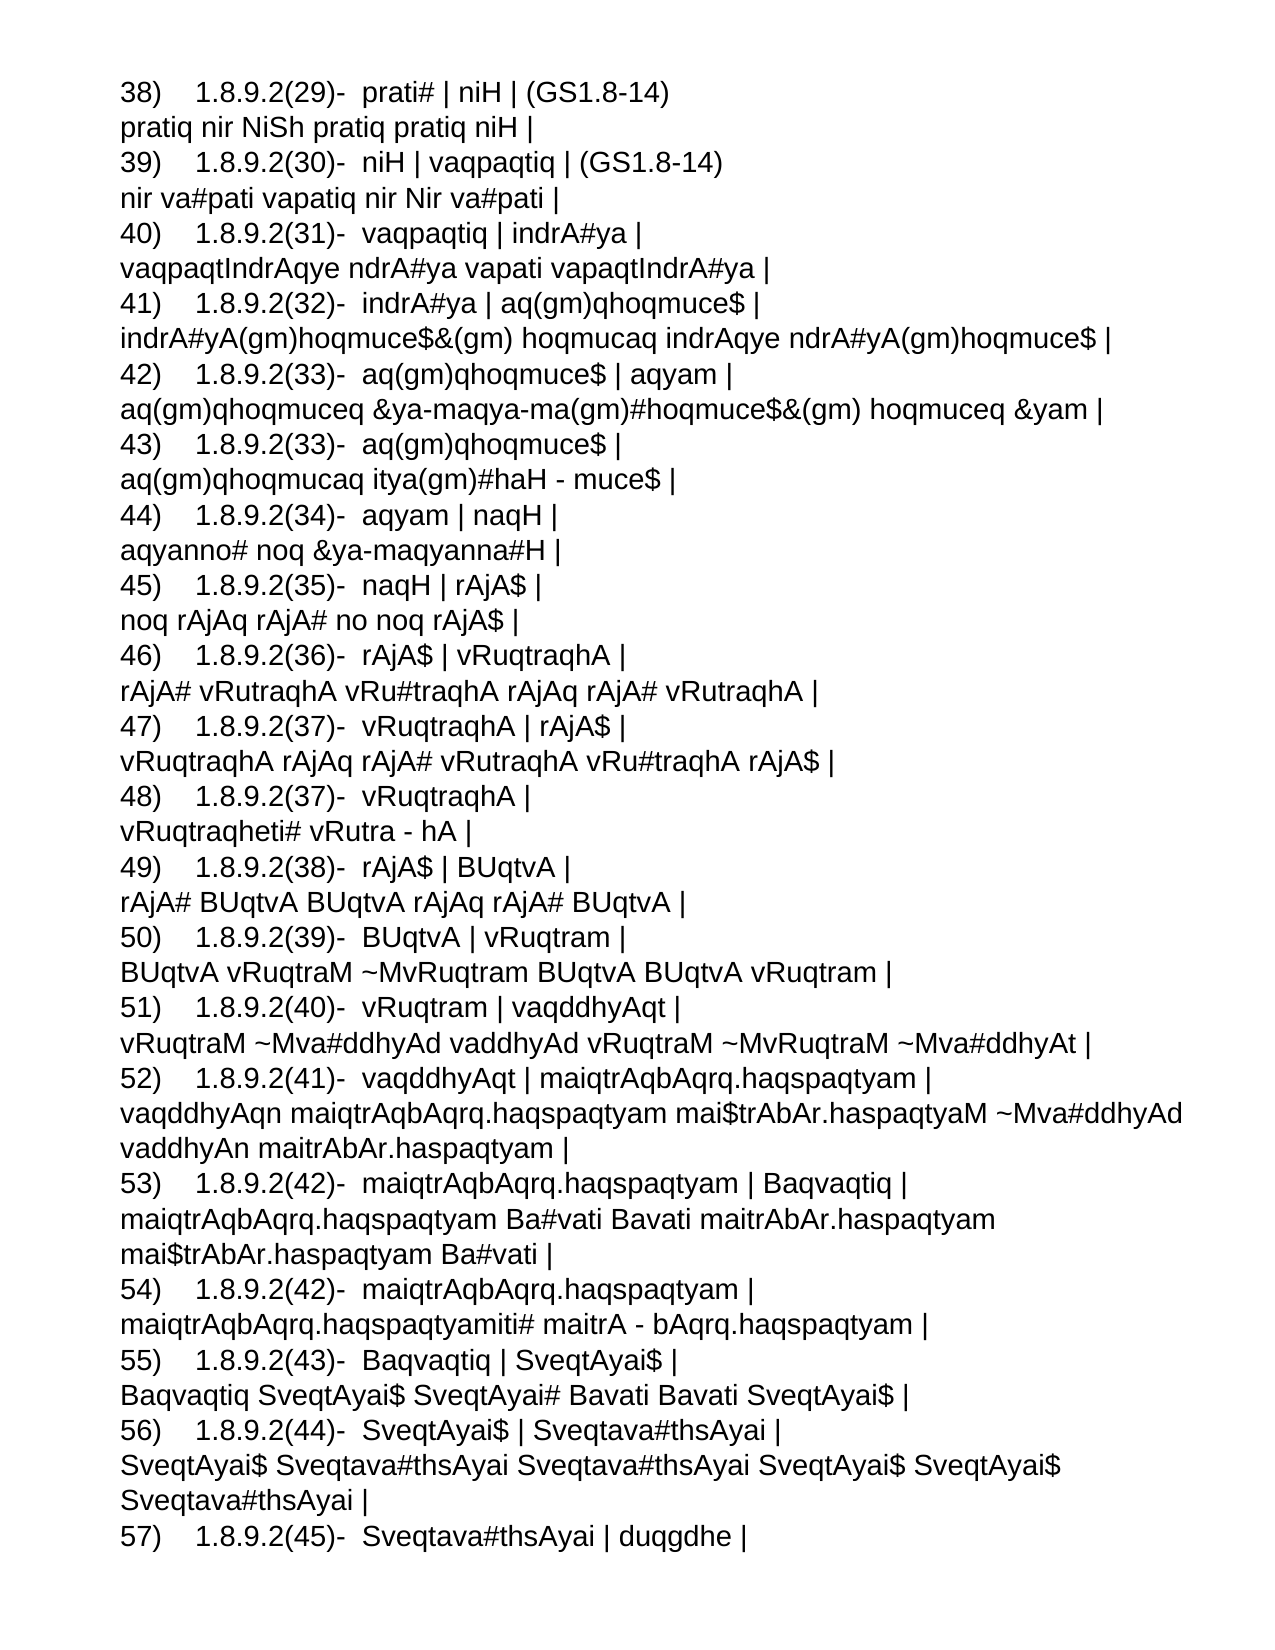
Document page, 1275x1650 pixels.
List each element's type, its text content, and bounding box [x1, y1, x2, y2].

text 53) 1.8.9.2(42)- maiqtrAqbAqrq.haqspaqtyam | Baqvaqtiq | [120, 1166, 1200, 1200]
text 57) 1.8.9.2(45)- Sveqtava#thsAyai | duqgdhe | [120, 1518, 1200, 1552]
text 52) 1.8.9.2(41)- vaqddhyAqt | maiqtrAqbAqrq.haqspaqtyam | [120, 1061, 1200, 1094]
text vaqddhyAqn maiqtrAqbAqrq.haqspaqtyam mai$trAbAr.haspaqtyaM ~Mva#ddhyAd vaddhyAn maitrAbAr.haspaqtyam | [120, 1096, 1200, 1165]
text rAjA# vRutraqhA vRu#traqhA rAjAq rAjA# vRutraqhA | [120, 673, 1200, 707]
text 51) 1.8.9.2(40)- vRuqtram | vaqddhyAqt | [120, 990, 1200, 1024]
text indrA#yA(gm)hoqmuce$&(gm) hoqmucaq indrAqye ndrA#yA(gm)hoqmuce$ | [120, 321, 1200, 355]
text 45) 1.8.9.2(35)- naqH | rAjA$ | [120, 568, 1200, 601]
text 55) 1.8.9.2(43)- Baqvaqtiq | SveqtAyai$ | [120, 1342, 1200, 1376]
text vRuqtraqheti# vRutra - hA | [120, 814, 1200, 848]
text BUqtvA vRuqtraM ~MvRuqtram BUqtvA BUqtvA vRuqtram | [120, 955, 1200, 989]
text 38) 1.8.9.2(29)- prati# | niH | (GS1.8-14) [120, 75, 1200, 108]
text SveqtAyai$ Sveqtava#thsAyai Sveqtava#thsAyai SveqtAyai$ SveqtAyai$ Sveqtava#thsAyai | [120, 1448, 1200, 1517]
text pratiq nir NiSh pratiq pratiq niH | [120, 110, 1200, 144]
text 56) 1.8.9.2(44)- SveqtAyai$ | Sveqtava#thsAyai | [120, 1413, 1200, 1446]
text 50) 1.8.9.2(39)- BUqtvA | vRuqtram | [120, 920, 1200, 953]
text Baqvaqtiq SveqtAyai$ SveqtAyai# Bavati Bavati SveqtAyai$ | [120, 1378, 1200, 1411]
text aqyanno# noq &ya-maqyanna#H | [120, 533, 1200, 566]
text 43) 1.8.9.2(33)- aq(gm)qhoqmuce$ | [120, 427, 1200, 461]
text nir va#pati vapatiq nir Nir va#pati | [120, 181, 1200, 214]
text 40) 1.8.9.2(31)- vaqpaqtiq | indrA#ya | [120, 216, 1200, 249]
text 47) 1.8.9.2(37)- vRuqtraqhA | rAjA$ | [120, 709, 1200, 742]
text aq(gm)qhoqmuceq &ya-maqya-ma(gm)#hoqmuce$&(gm) hoqmuceq &yam | [120, 392, 1200, 425]
text 54) 1.8.9.2(42)- maiqtrAqbAqrq.haqspaqtyam | [120, 1272, 1200, 1306]
text vRuqtraqhA rAjAq rAjA# vRutraqhA vRu#traqhA rAjA$ | [120, 744, 1200, 777]
text 46) 1.8.9.2(36)- rAjA$ | vRuqtraqhA | [120, 638, 1200, 672]
text vRuqtraM ~Mva#ddhyAd vaddhyAd vRuqtraM ~MvRuqtraM ~Mva#ddhyAt | [120, 1026, 1200, 1059]
text noq rAjAq rAjA# no noq rAjA$ | [120, 603, 1200, 637]
text 48) 1.8.9.2(37)- vRuqtraqhA | [120, 779, 1200, 813]
text maiqtrAqbAqrq.haqspaqtyam Ba#vati Bavati maitrAbAr.haspaqtyam mai$trAbAr.haspaqtyam Ba#vati | [120, 1202, 1200, 1270]
text rAjA# BUqtvA BUqtvA rAjAq rAjA# BUqtvA | [120, 885, 1200, 918]
text 49) 1.8.9.2(38)- rAjA$ | BUqtvA | [120, 849, 1200, 883]
text maiqtrAqbAqrq.haqspaqtyamiti# maitrA - bAqrq.haqspaqtyam | [120, 1307, 1200, 1341]
text 41) 1.8.9.2(32)- indrA#ya | aq(gm)qhoqmuce$ | [120, 286, 1200, 320]
text vaqpaqtIndrAqye ndrA#ya vapati vapaqtIndrA#ya | [120, 251, 1200, 284]
text 42) 1.8.9.2(33)- aq(gm)qhoqmuce$ | aqyam | [120, 357, 1200, 390]
text 39) 1.8.9.2(30)- niH | vaqpaqtiq | (GS1.8-14) [120, 145, 1200, 179]
text aq(gm)qhoqmucaq itya(gm)#haH - muce$ | [120, 462, 1200, 496]
text 44) 1.8.9.2(34)- aqyam | naqH | [120, 497, 1200, 531]
